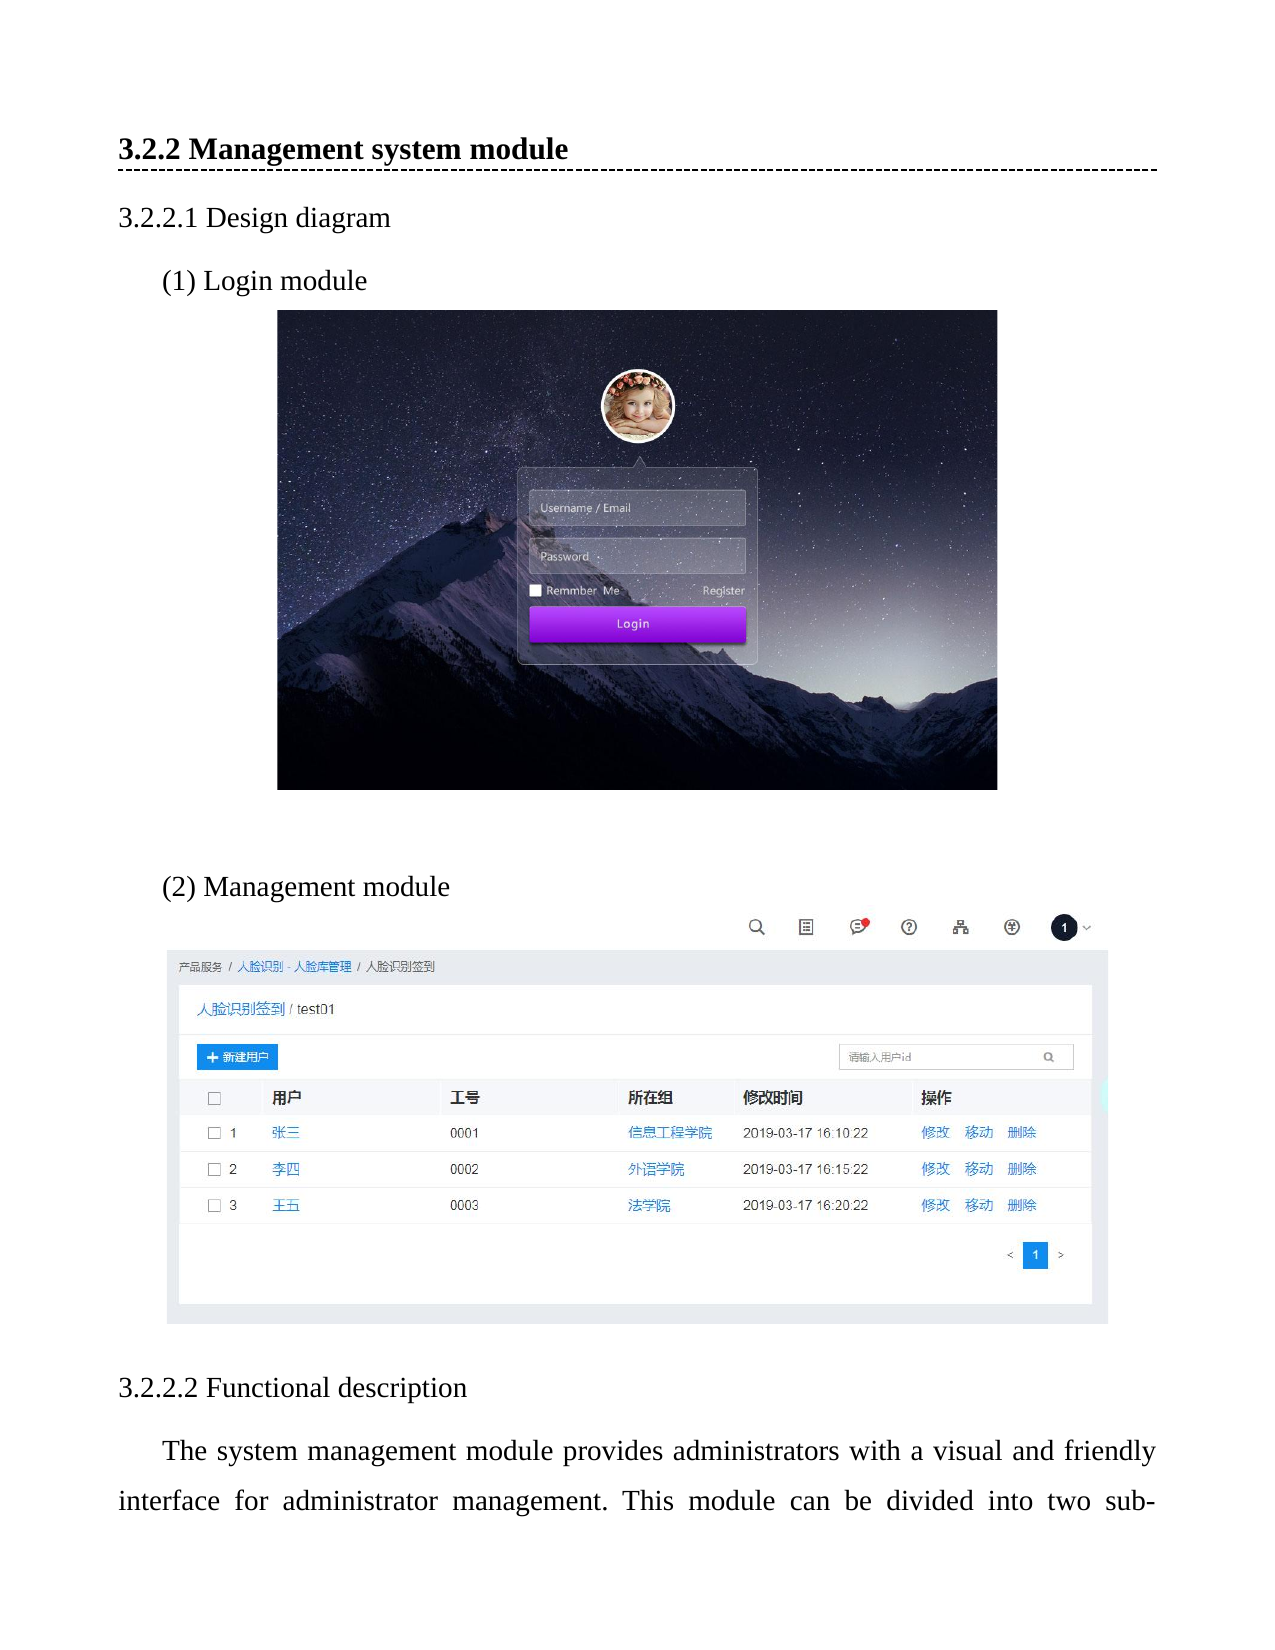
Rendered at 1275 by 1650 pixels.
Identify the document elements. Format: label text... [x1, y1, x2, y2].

subtitle 3.2.2 Management system module [118, 131, 1157, 171]
text (2) Management module [118, 869, 1157, 903]
text (1) Login module [118, 263, 1157, 296]
subtitle 3.2.2.1 Design diagram [118, 200, 1157, 233]
picture [277, 310, 998, 790]
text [118, 1433, 1157, 1516]
picture [166, 905, 1109, 1324]
